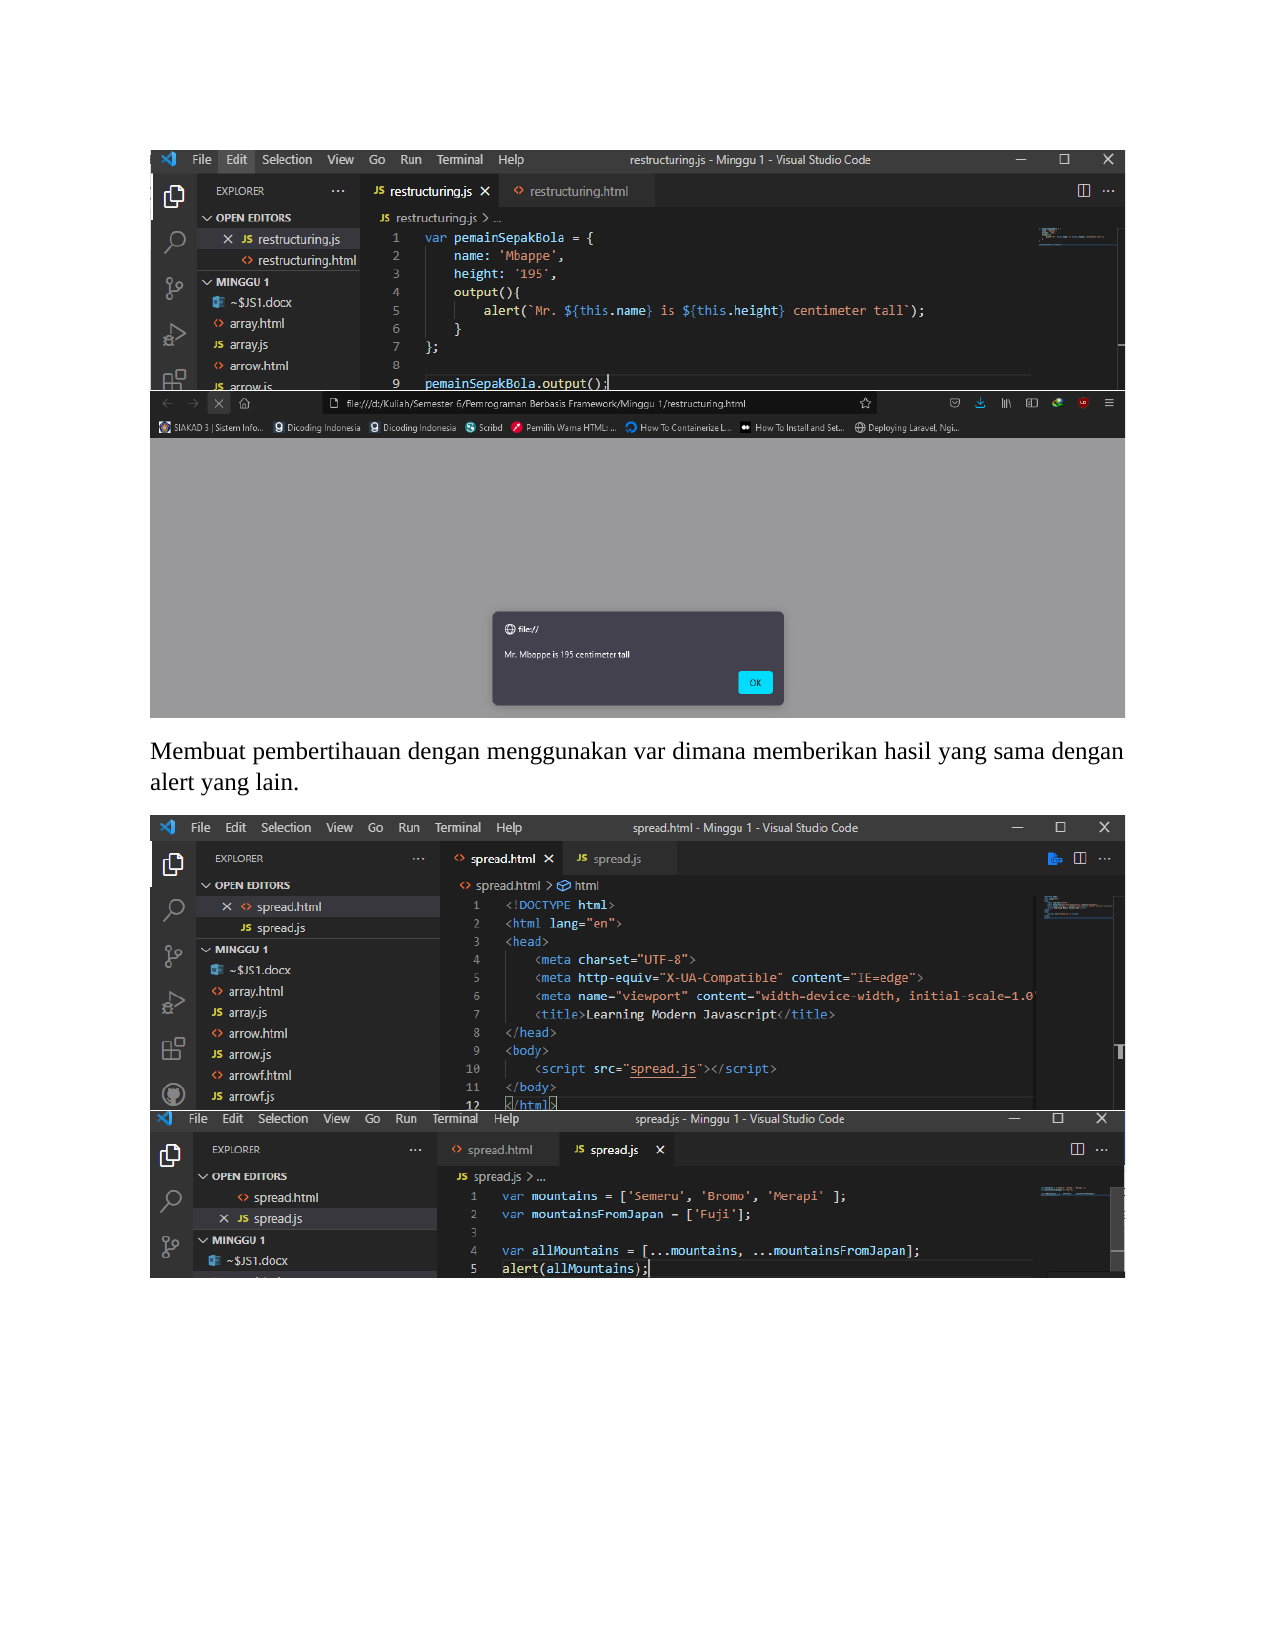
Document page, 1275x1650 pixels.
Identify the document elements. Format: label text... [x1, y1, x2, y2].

text Membuat pembertihauan dengan menggunakan var dimana memberikan hasil yang sama dengan alert yang lain. [150, 736, 1125, 796]
picture [150, 1111, 1125, 1278]
picture [150, 391, 1125, 718]
picture [150, 815, 1125, 1110]
picture [150, 150, 1125, 390]
